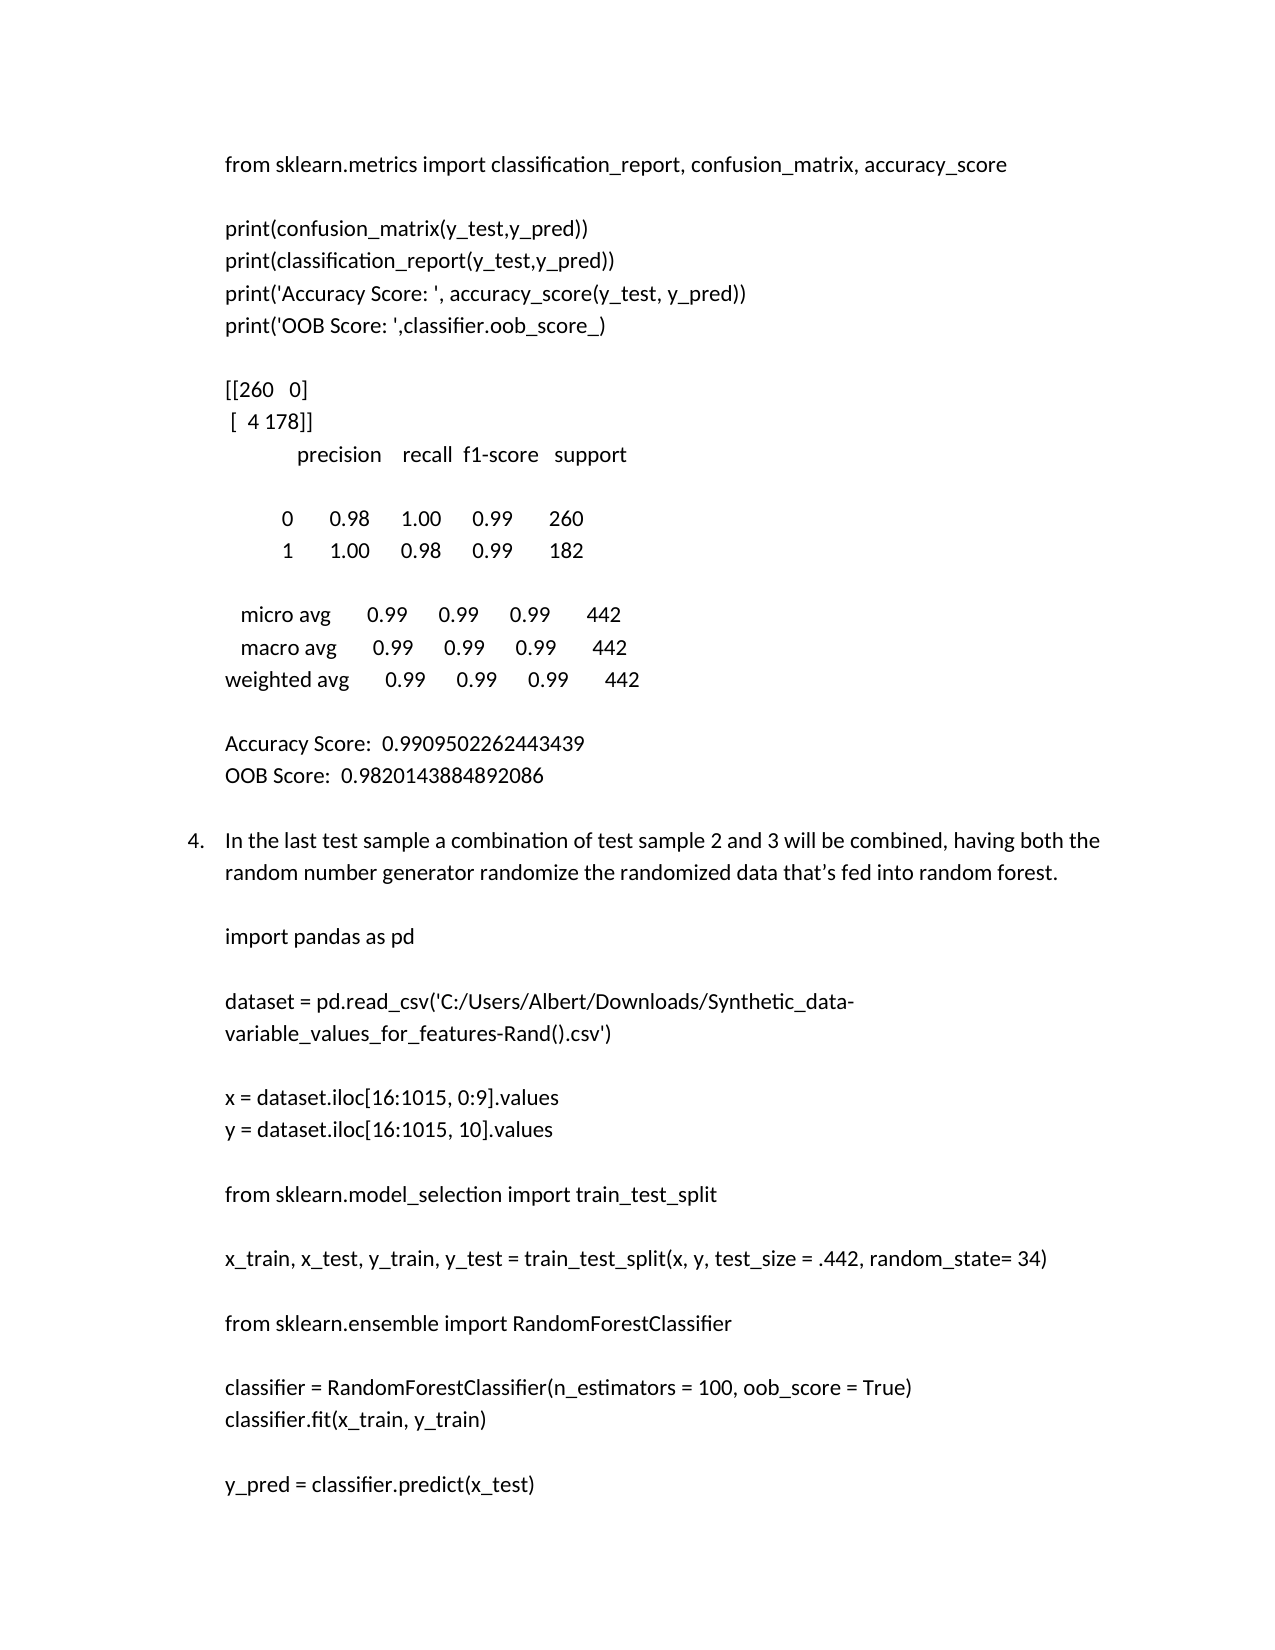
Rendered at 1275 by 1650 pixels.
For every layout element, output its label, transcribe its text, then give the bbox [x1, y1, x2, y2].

list classifier.fit(x_train, y_train) [225, 1405, 1125, 1433]
list dataset = pd.read_csv('C:/Users/Albert/Downloads/Synthetic_data-variable_values_for_features-Rand().csv') [225, 987, 1125, 1047]
list from sklearn.model_selection import train_test_split [225, 1180, 1125, 1208]
list from sklearn.ensemble import RandomForestClassifier [225, 1309, 1125, 1337]
list precision recall f1-score support [225, 440, 1125, 468]
list [ 4 178]] [225, 407, 1125, 436]
list weighted avg 0.99 0.99 0.99 442 [225, 665, 1125, 693]
list x_train, x_test, y_train, y_test = train_test_split(x, y, test_size = .442, random_state= 34) [225, 1244, 1125, 1272]
list from sklearn.metrics import classification_report, confusion_matrix, accuracy_score [225, 150, 1125, 178]
list OOB Score: 0.9820143884892086 [225, 762, 1125, 789]
list print(confusion_matrix(y_test,y_pred)) [225, 214, 1125, 242]
list y = dataset.iloc[16:1015, 10].values [225, 1116, 1125, 1144]
list print('OOB Score: ',classifier.oob_score_) [225, 311, 1125, 339]
list [[260 0] [225, 375, 1125, 403]
list macro avg 0.99 0.99 0.99 442 [225, 633, 1125, 661]
list Accuracy Score: 0.9909502262443439 [225, 729, 1125, 757]
list print(classification_report(y_test,y_pred)) [225, 247, 1125, 274]
list 1 1.00 0.98 0.99 182 [225, 536, 1125, 564]
list 0 0.98 1.00 0.99 260 [225, 504, 1125, 532]
list import pandas as pd [225, 922, 1125, 951]
list In the last test sample a combination of test sample 2 and 3 will be combined, having both the random number generator randomize the randomized data that’s fed into random forest. [187, 826, 1125, 886]
list print('Accuracy Score: ', accuracy_score(y_test, y_pred)) [225, 279, 1125, 307]
list classifier = RandomForestClassifier(n_estimators = 100, oob_score = True) [225, 1373, 1125, 1401]
list micro avg 0.99 0.99 0.99 442 [225, 601, 1125, 629]
list x = dataset.iloc[16:1015, 0:9].values [225, 1083, 1125, 1111]
list y_pred = classifier.predict(x_test) [225, 1470, 1125, 1498]
